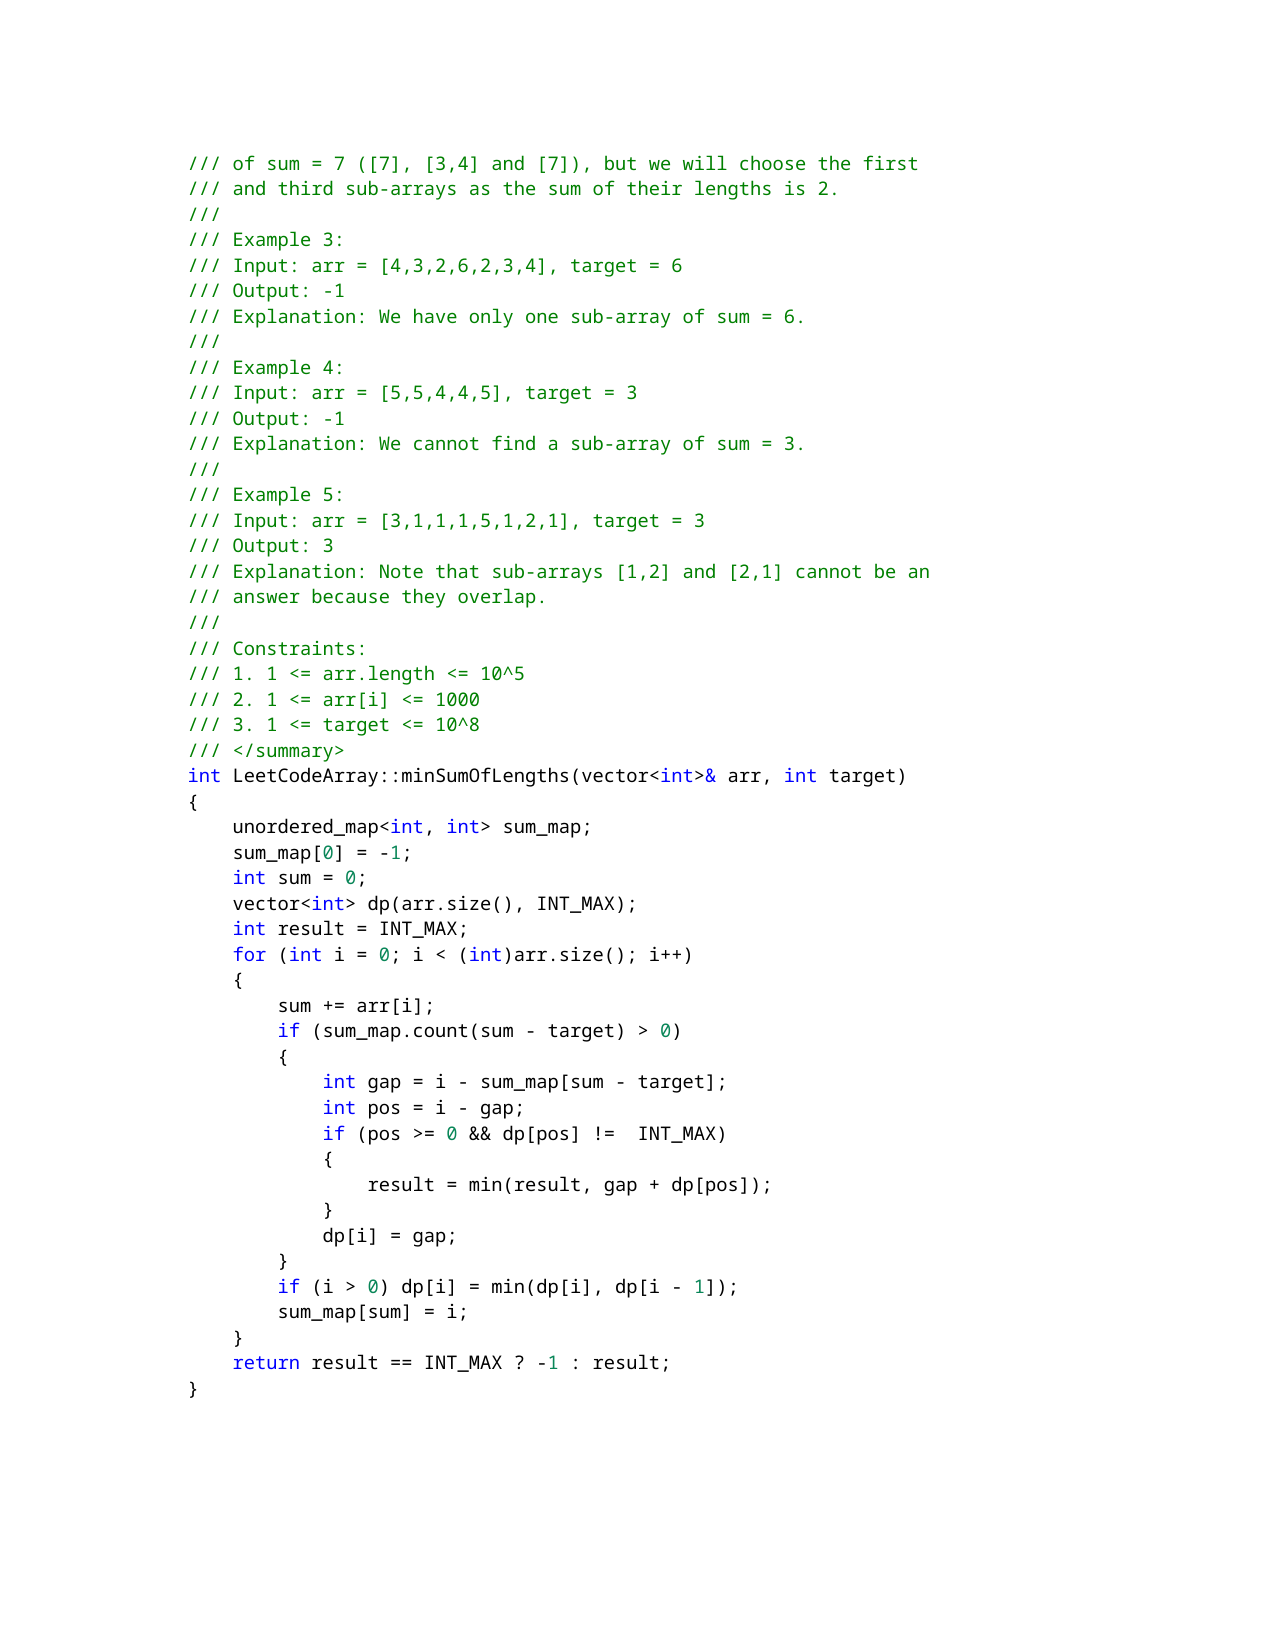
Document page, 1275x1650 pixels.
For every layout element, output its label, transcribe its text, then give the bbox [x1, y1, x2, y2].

text /// of sum = 7 ([7], [3,4] and [7]), but we will choose the first [187, 150, 1087, 176]
text } [187, 1196, 1087, 1222]
text int result = INT_MAX; [187, 916, 1087, 941]
text vector<int> dp(arr.size(), INT_MAX); [187, 890, 1087, 916]
text /// Output: 3 [187, 533, 1087, 558]
text int sum = 0; [187, 864, 1087, 890]
text /// Output: -1 [187, 405, 1087, 431]
text int pos = i - gap; [187, 1094, 1087, 1120]
text /// answer because they overlap. [187, 584, 1087, 609]
text /// 1. 1 <= arr.length <= 10^5 [187, 660, 1087, 686]
text /// 2. 1 <= arr[i] <= 1000 [187, 686, 1087, 711]
text /// Example 4: [187, 354, 1087, 380]
text sum += arr[i]; [187, 992, 1087, 1018]
text int gap = i - sum_map[sum - target]; [187, 1069, 1087, 1094]
text /// 3. 1 <= target <= 10^8 [187, 711, 1087, 737]
text /// Constraints: [187, 635, 1087, 660]
text int LeetCodeArray::minSumOfLengths(vector<int>& arr, int target) [187, 762, 1087, 788]
text { [187, 1145, 1087, 1171]
text result = min(result, gap + dp[pos]); [187, 1171, 1087, 1196]
text /// </summary> [187, 737, 1087, 762]
text if (i > 0) dp[i] = min(dp[i], dp[i - 1]); [187, 1273, 1087, 1298]
text /// and third sub-arrays as the sum of their lengths is 2. [187, 176, 1087, 201]
text if (sum_map.count(sum - target) > 0) [187, 1018, 1087, 1043]
text /// Output: -1 [187, 278, 1087, 303]
text /// Explanation: Note that sub-arrays [1,2] and [2,1] cannot be an [187, 558, 1087, 584]
text unordered_map<int, int> sum_map; [187, 813, 1087, 839]
text } [187, 1247, 1087, 1273]
text { [187, 967, 1087, 992]
text for (int i = 0; i < (int)arr.size(); i++) [187, 941, 1087, 967]
text dp[i] = gap; [187, 1222, 1087, 1247]
text sum_map[sum] = i; [187, 1298, 1087, 1324]
text /// Explanation: We cannot find a sub-array of sum = 3. [187, 431, 1087, 456]
text /// Example 5: [187, 482, 1087, 507]
text { [187, 788, 1087, 813]
text } [187, 1375, 1087, 1401]
text /// Example 3: [187, 227, 1087, 252]
text /// [187, 609, 1087, 635]
text /// Input: arr = [3,1,1,1,5,1,2,1], target = 3 [187, 507, 1087, 533]
text /// Input: arr = [5,5,4,4,5], target = 3 [187, 380, 1087, 405]
text /// [187, 201, 1087, 227]
text } [187, 1324, 1087, 1349]
text { [187, 1043, 1087, 1069]
text /// Explanation: We have only one sub-array of sum = 6. [187, 303, 1087, 329]
text return result == INT_MAX ? -1 : result; [187, 1349, 1087, 1375]
text sum_map[0] = -1; [187, 839, 1087, 864]
text if (pos >= 0 && dp[pos] != INT_MAX) [187, 1120, 1087, 1145]
text /// [187, 329, 1087, 354]
text /// Input: arr = [4,3,2,6,2,3,4], target = 6 [187, 252, 1087, 278]
text /// [187, 456, 1087, 482]
